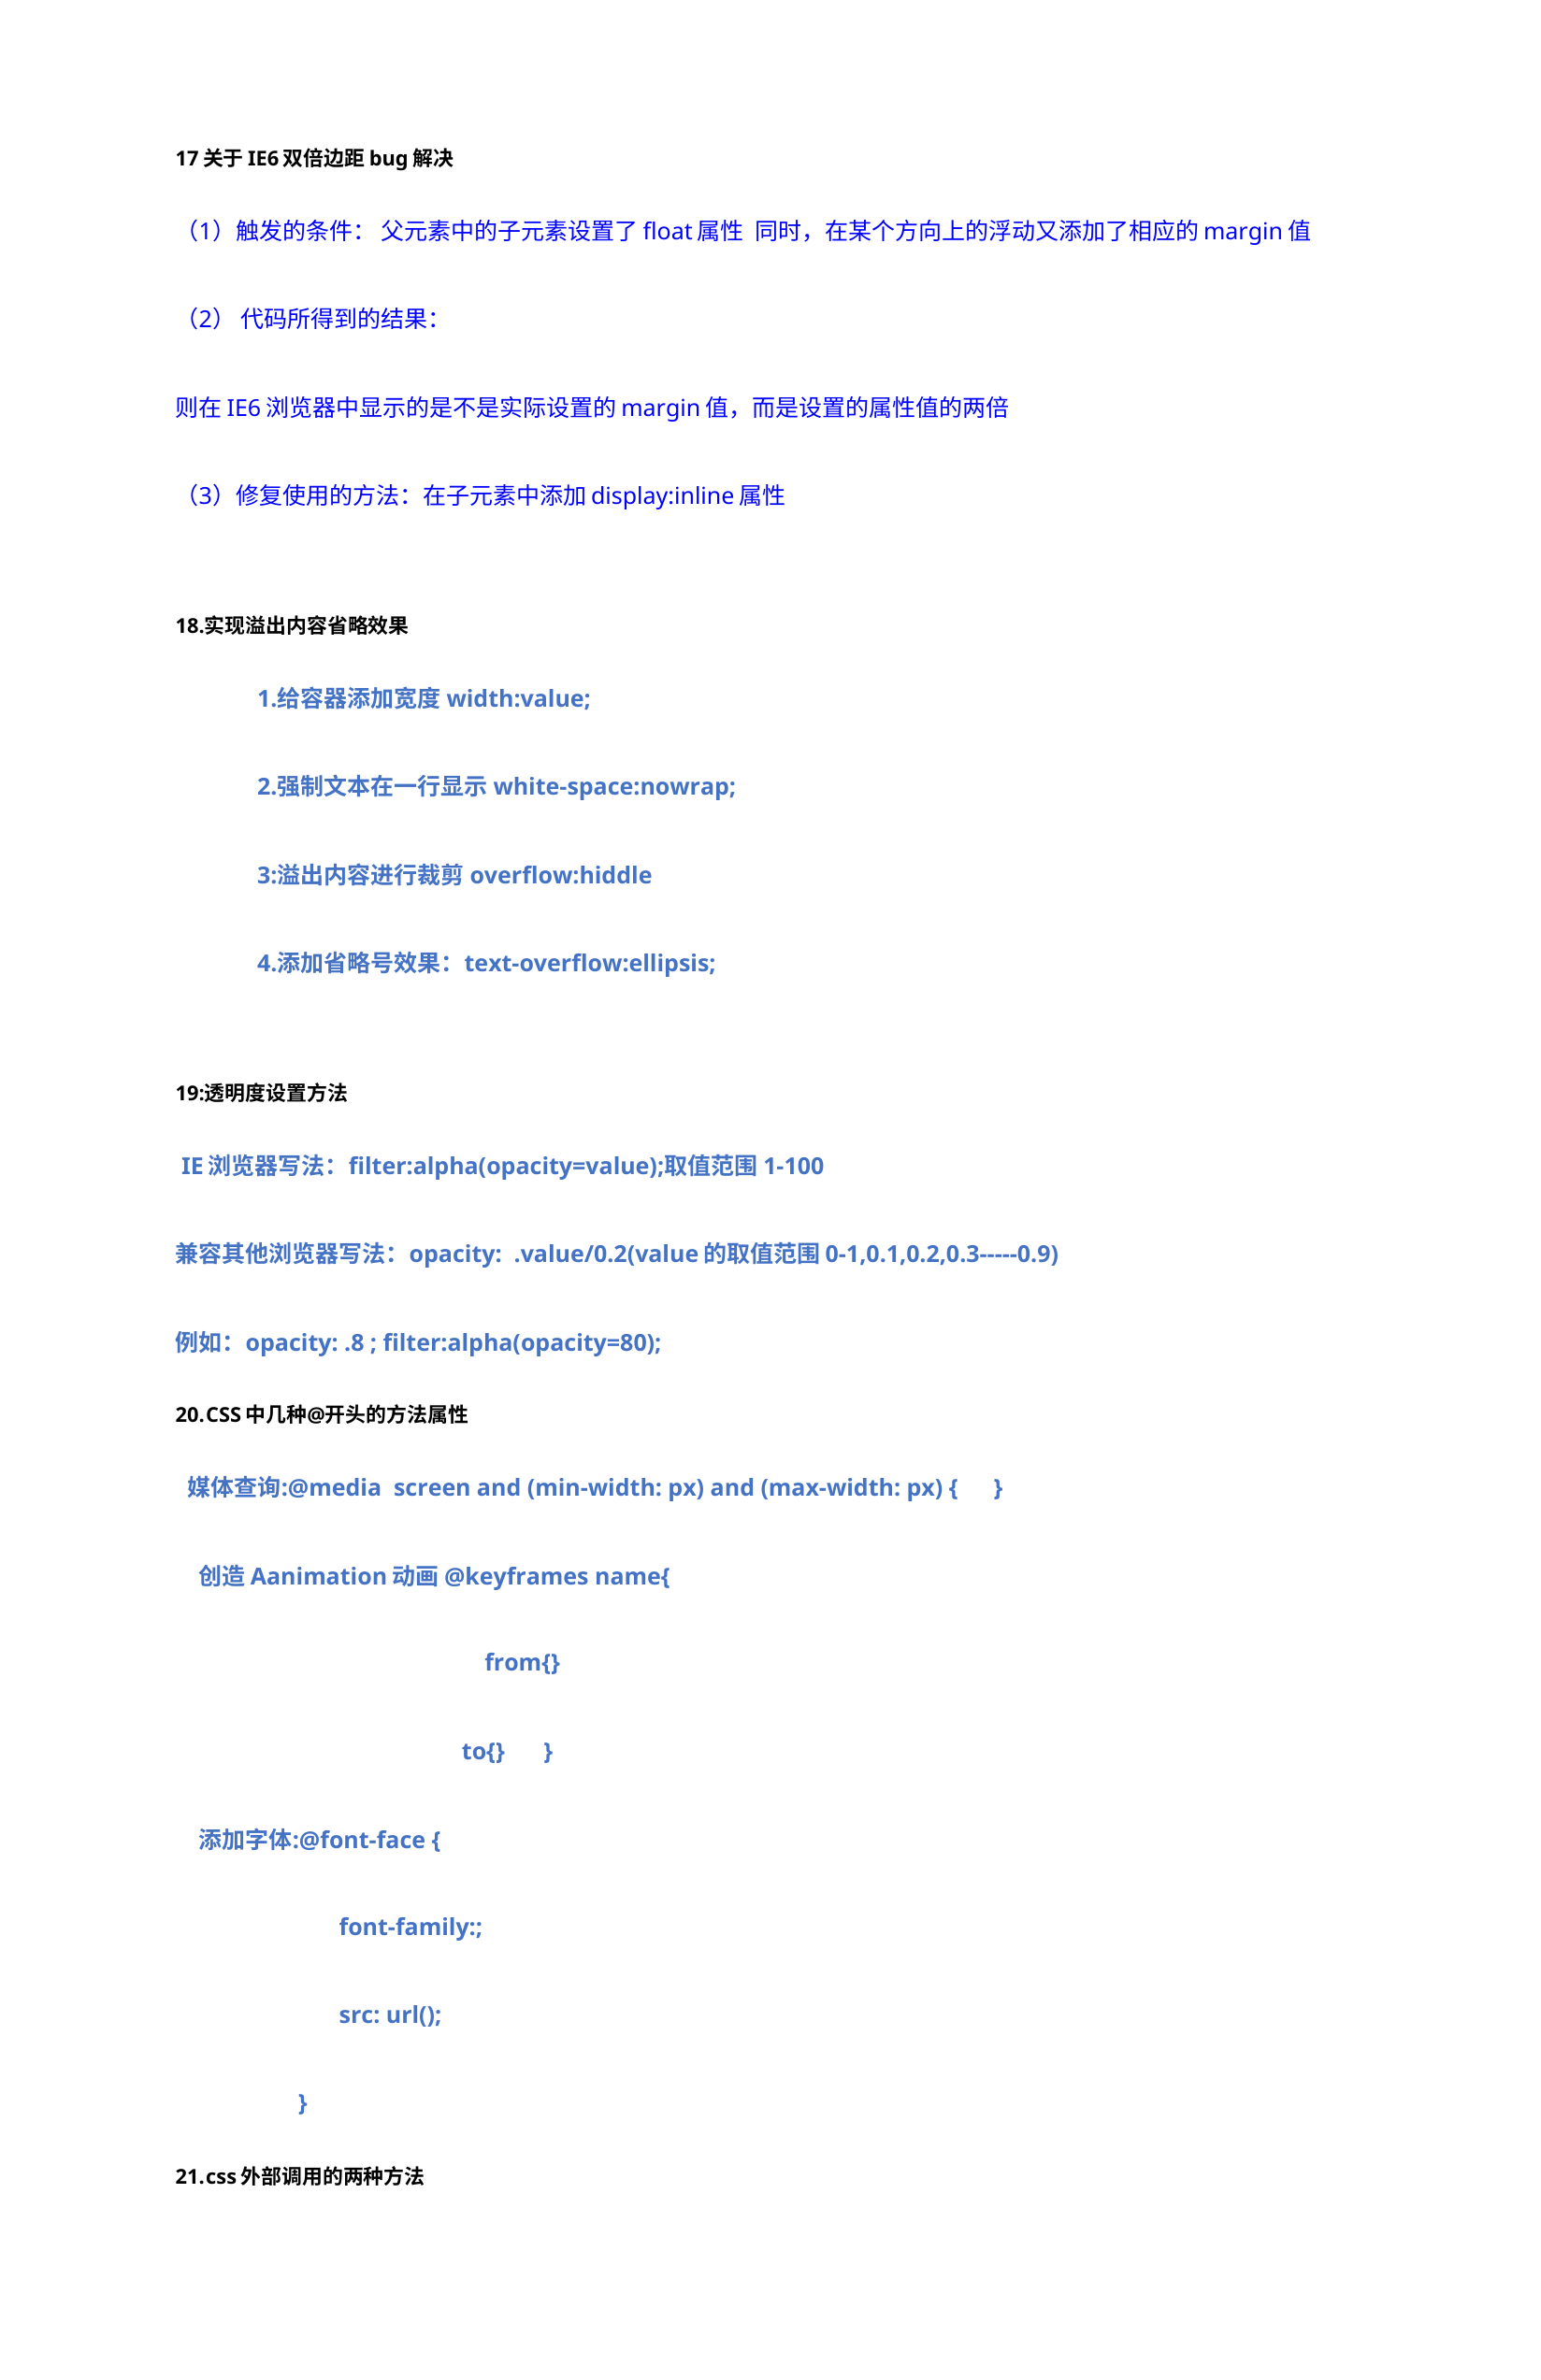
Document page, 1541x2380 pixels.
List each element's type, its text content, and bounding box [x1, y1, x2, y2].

list css外部调用的两种方法 [175, 2160, 1365, 2190]
text （2） 代码所得到的结果： [175, 287, 1365, 348]
text IE浏览器写法：filter:alpha(opacity=value);取值范围 1-100 [175, 1134, 1365, 1195]
text 例如：opacity: .8 ; filter:alpha(opacity=80); [175, 1311, 1365, 1371]
text 1.给容器添加宽度 width:value; [216, 667, 1365, 727]
text } [175, 2072, 1365, 2133]
text （1）触发的条件： 父元素中的子元素设置了float属性 同时，在某个方向上的浮动又添加了相应的margin值 [175, 199, 1365, 260]
text 17关于IE6双倍边距bug解决 [175, 142, 1365, 172]
list 修复使用的方法：在子元素中添加display:inline属性 [175, 464, 1365, 524]
text src: url(); [175, 1984, 1365, 2044]
text 2.强制文本在一行显示 white-space:nowrap; [216, 754, 1365, 815]
text 3:溢出内容进行裁剪 overflow:hiddle [216, 843, 1365, 904]
text from{} [175, 1632, 1365, 1693]
text to{} } [175, 1720, 1365, 1781]
list CSS中几种@开头的方法属性 [175, 1398, 1365, 1428]
text 4.添加省略号效果：text-overflow:ellipsis; [216, 931, 1365, 992]
text 则在IE6浏览器中显示的是不是实际设置的margin值，而是设置的属性值的两倍 [175, 376, 1365, 437]
text 18.实现溢出内容省略效果 [175, 609, 1365, 639]
text 添加字体:@font-face { [175, 1808, 1365, 1869]
text 创造Aanimation动画 @keyframes name{ [175, 1544, 1365, 1605]
text 兼容其他浏览器写法：opacity: .value/0.2(value的取值范围0-1,0.1,0.2,0.3-----0.9) [175, 1222, 1365, 1283]
text 媒体查询:@media screen and (min-width: px) and (max-width: px) { } [175, 1455, 1365, 1516]
text font-family:; [175, 1896, 1365, 1957]
text 19:透明度设置方法 [175, 1077, 1365, 1107]
